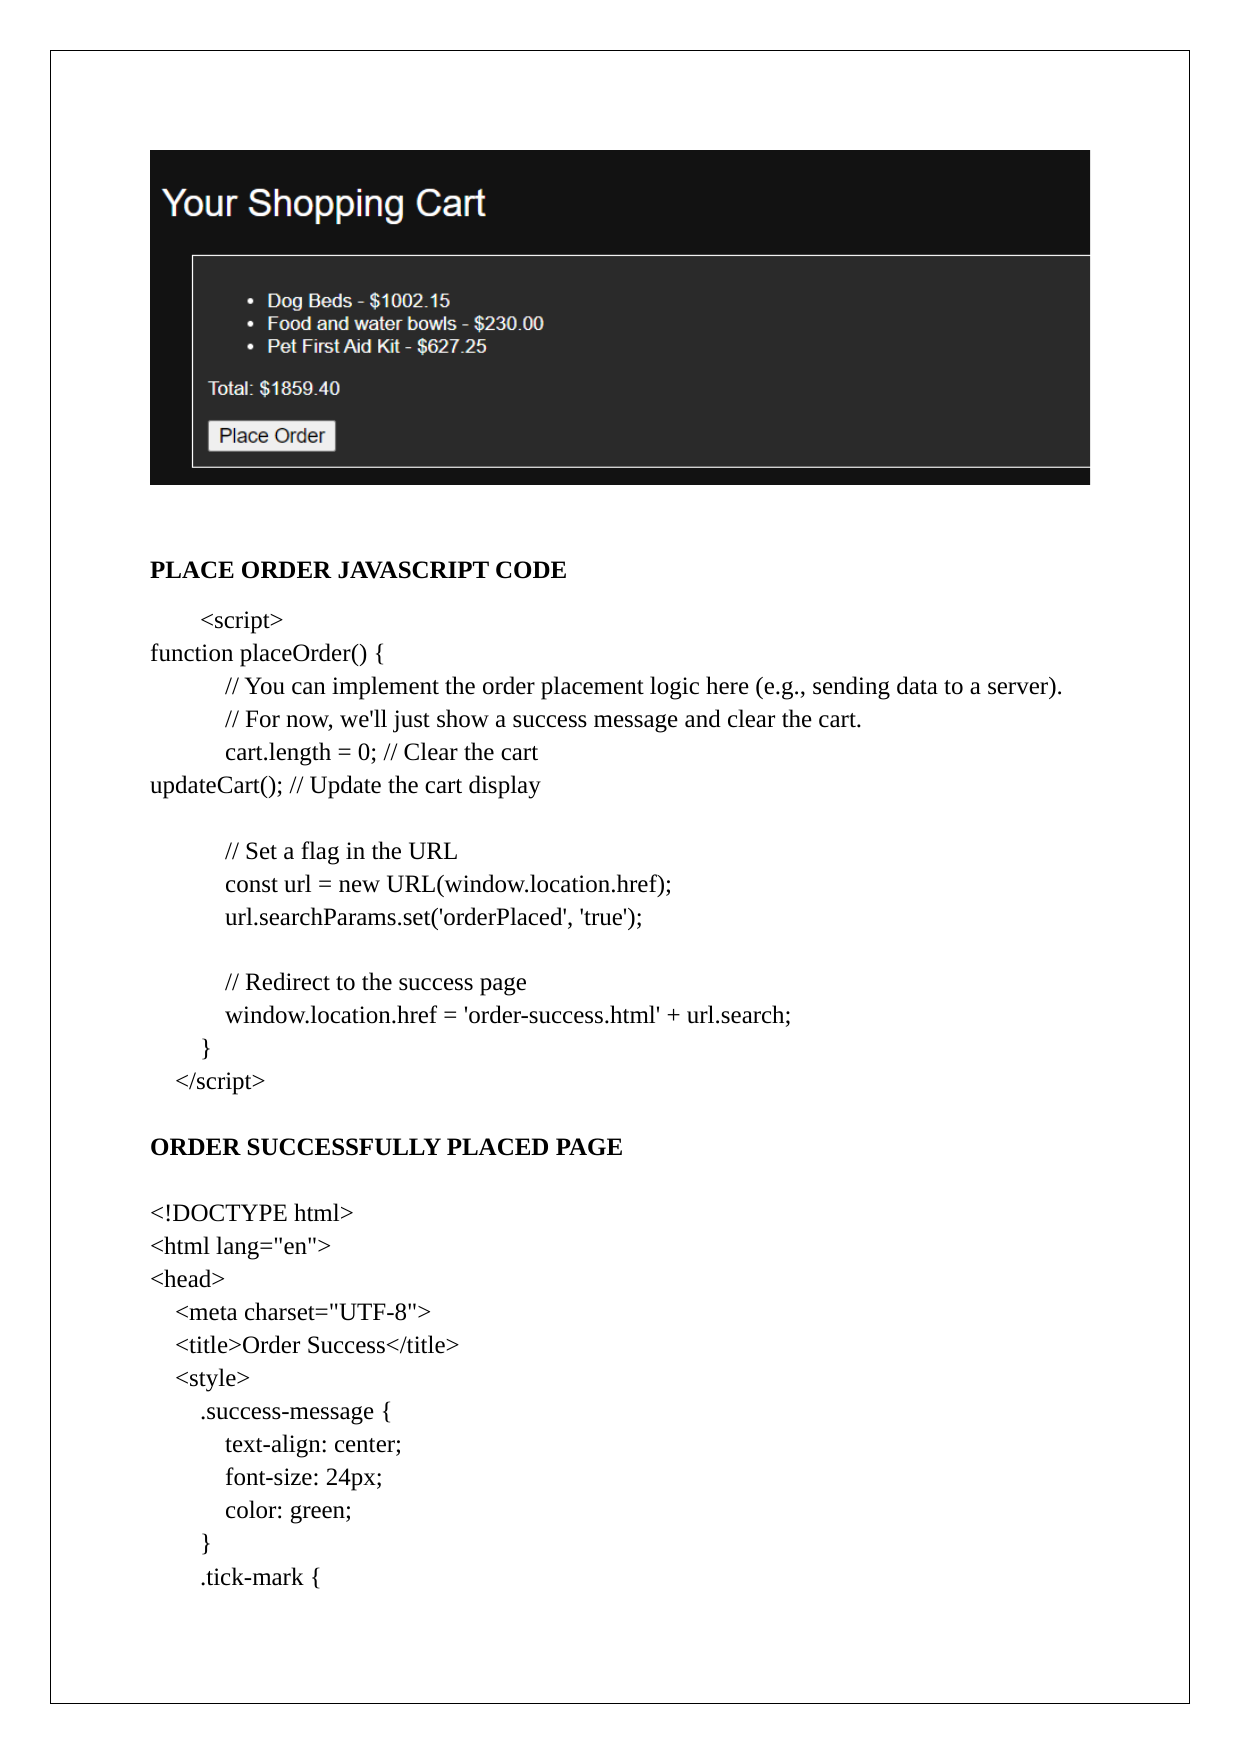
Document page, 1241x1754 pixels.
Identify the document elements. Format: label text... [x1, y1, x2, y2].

text <style> [150, 1363, 1090, 1392]
text color: green; [150, 1496, 1090, 1524]
text window.location.href = 'order-success.html' + url.search; [150, 1000, 1090, 1029]
text PLACE ORDER JAVASCRIPT CODE [150, 555, 1090, 584]
text .success-message { [150, 1396, 1090, 1425]
picture [150, 150, 1091, 485]
text ORDER SUCCESSFULLY PLACED PAGE [150, 1132, 1090, 1161]
text .tick-mark { [150, 1562, 1090, 1590]
text <html lang="en"> [150, 1231, 1090, 1260]
text } [150, 1528, 1090, 1557]
text updateCart(); // Update the cart display [150, 770, 1090, 799]
text // You can implement the order placement logic here (e.g., sending data to a server). [150, 671, 1090, 699]
text } [150, 1033, 1090, 1062]
text url.searchParams.set('orderPlaced', 'true'); [150, 902, 1090, 931]
text // For now, we'll just show a success message and clear the cart. [150, 704, 1090, 733]
text <head> [150, 1264, 1090, 1293]
text font-size: 24px; [150, 1462, 1090, 1491]
text <script> [150, 605, 1090, 633]
text <title>Order Success</title> [150, 1330, 1090, 1359]
text cart.length = 0; // Clear the cart [150, 737, 1090, 766]
text <meta charset="UTF-8"> [150, 1297, 1090, 1326]
text // Redirect to the success page [150, 967, 1090, 996]
text function placeOrder() { [150, 638, 1090, 667]
text text-align: center; [150, 1429, 1090, 1458]
text // Set a flag in the URL [150, 836, 1090, 865]
text <!DOCTYPE html> [150, 1198, 1090, 1227]
text const url = new URL(window.location.href); [150, 869, 1090, 898]
text </script> [150, 1066, 1090, 1095]
